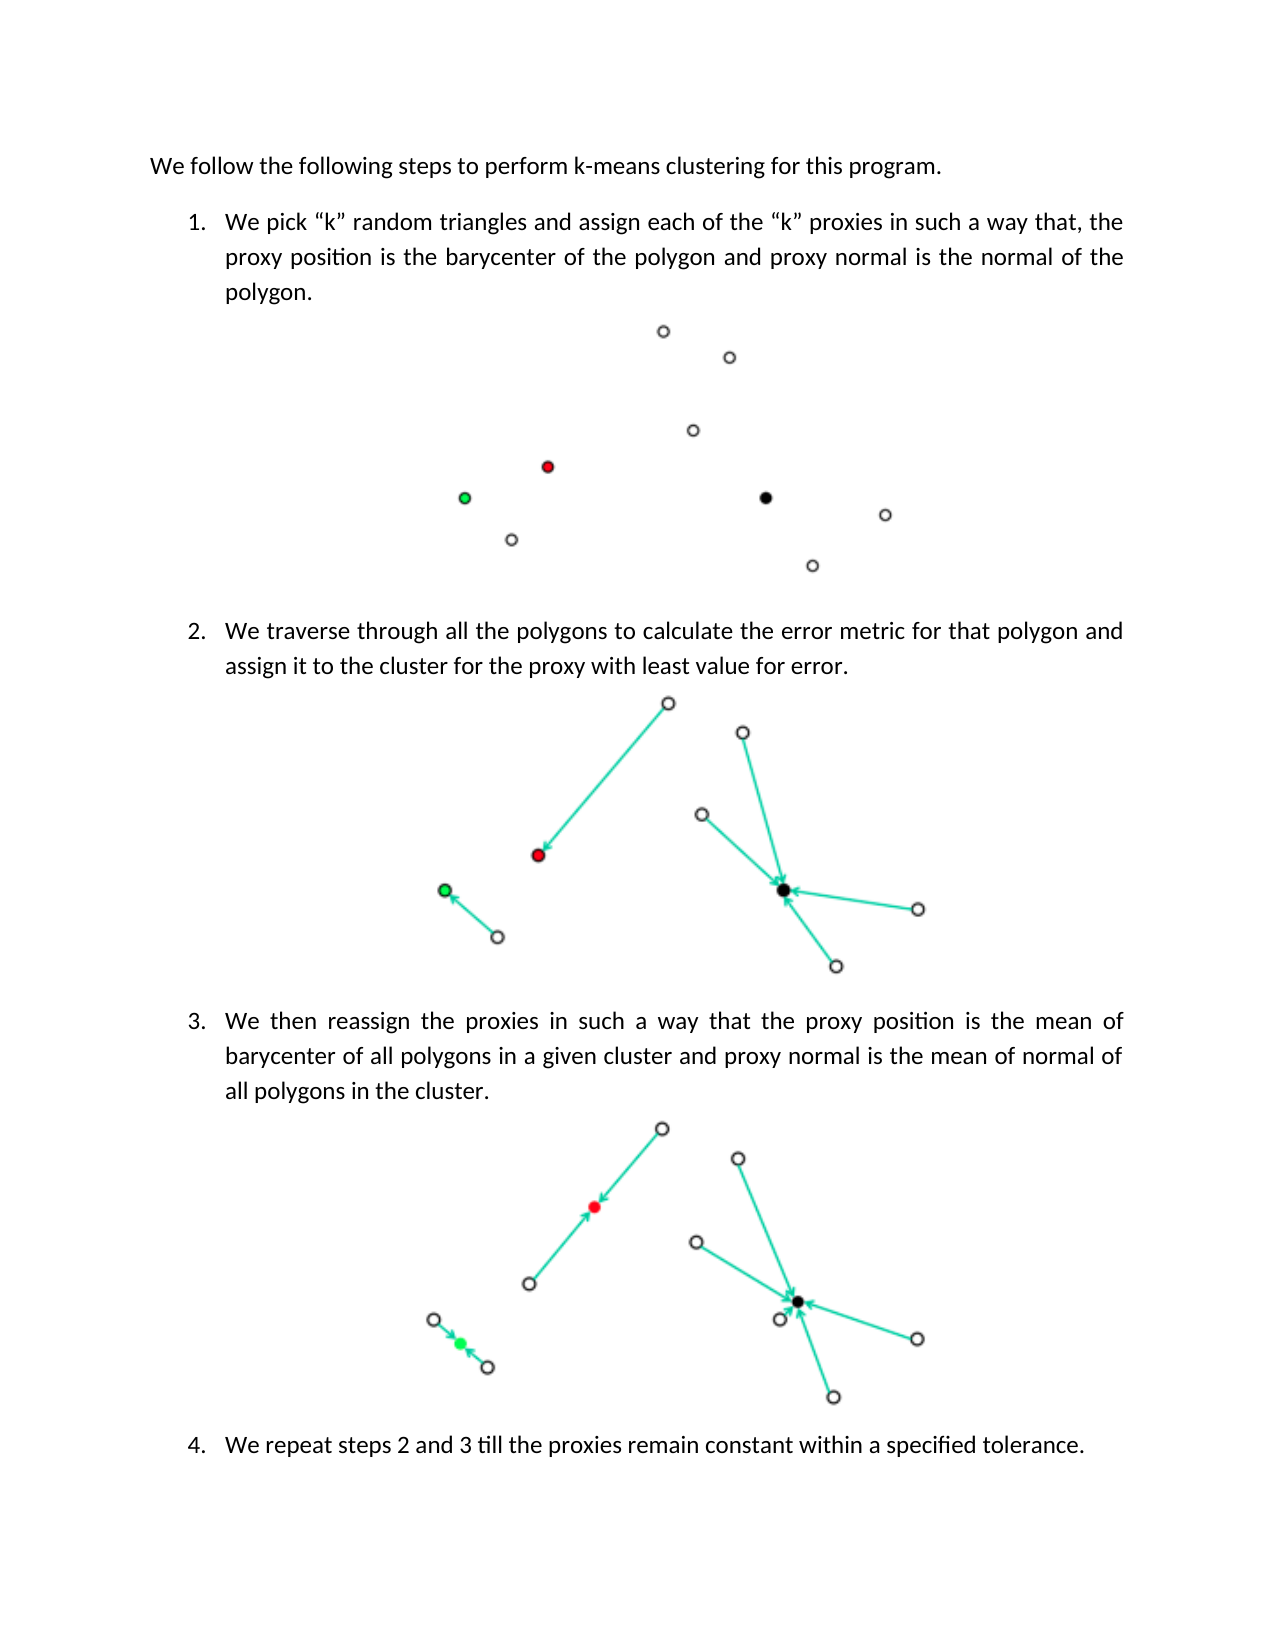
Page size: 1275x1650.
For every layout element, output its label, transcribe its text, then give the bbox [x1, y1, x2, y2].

picture [407, 310, 943, 611]
text We follow the following steps to perform k-means clustering for this program. [150, 150, 1125, 181]
list We then reassign the proxies in such a way that the proxy position is the mean of barycenter of all polygons in a given cluster and proxy normal is the mean of normal of all polygons in the cluster. [187, 1005, 1125, 1105]
list We repeat steps 2 and 3 till the proxies remain constant within a specified tolerance. [187, 1429, 1125, 1460]
list We traverse through all the polygons to calculate the error metric for that polygon and assign it to the cluster for the proxy with least value for error. [187, 615, 1125, 681]
picture [395, 1109, 955, 1425]
picture [385, 685, 965, 1001]
list We pick “k” random triangles and assign each of the “k” proxies in such a way that, the proxy position is the barycenter of the polygon and proxy normal is the normal of the polygon. [187, 206, 1125, 306]
